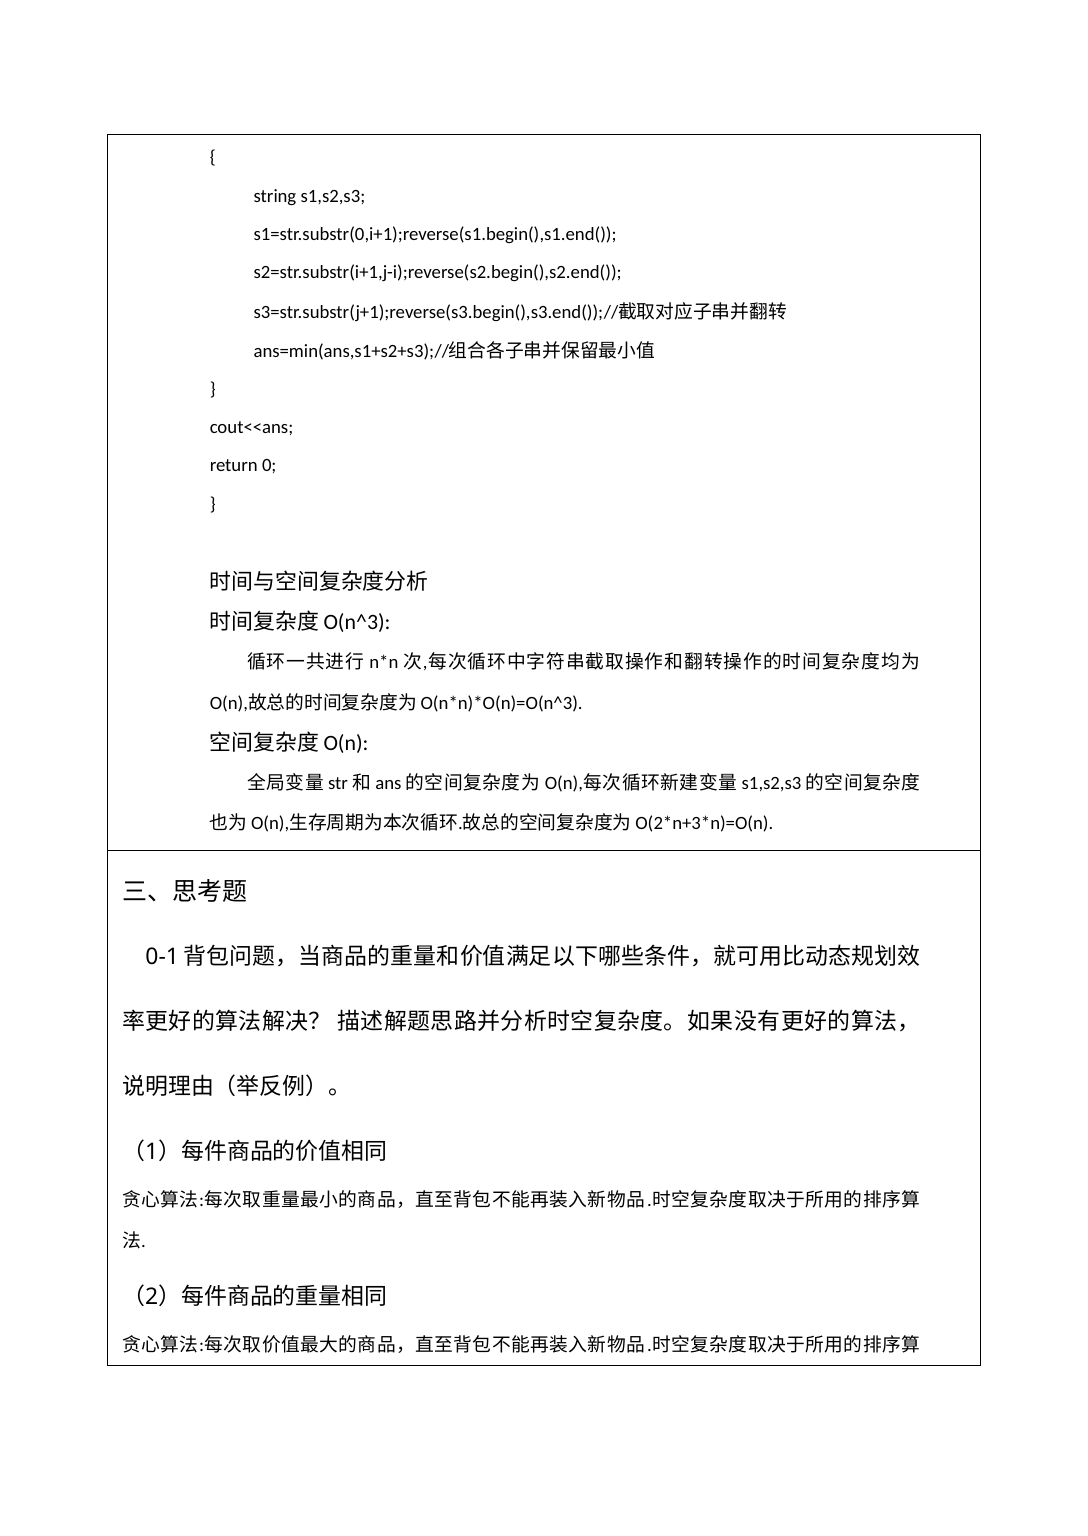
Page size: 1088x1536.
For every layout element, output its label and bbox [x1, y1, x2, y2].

table_cell [108, 851, 980, 1365]
table_cell [108, 135, 980, 850]
